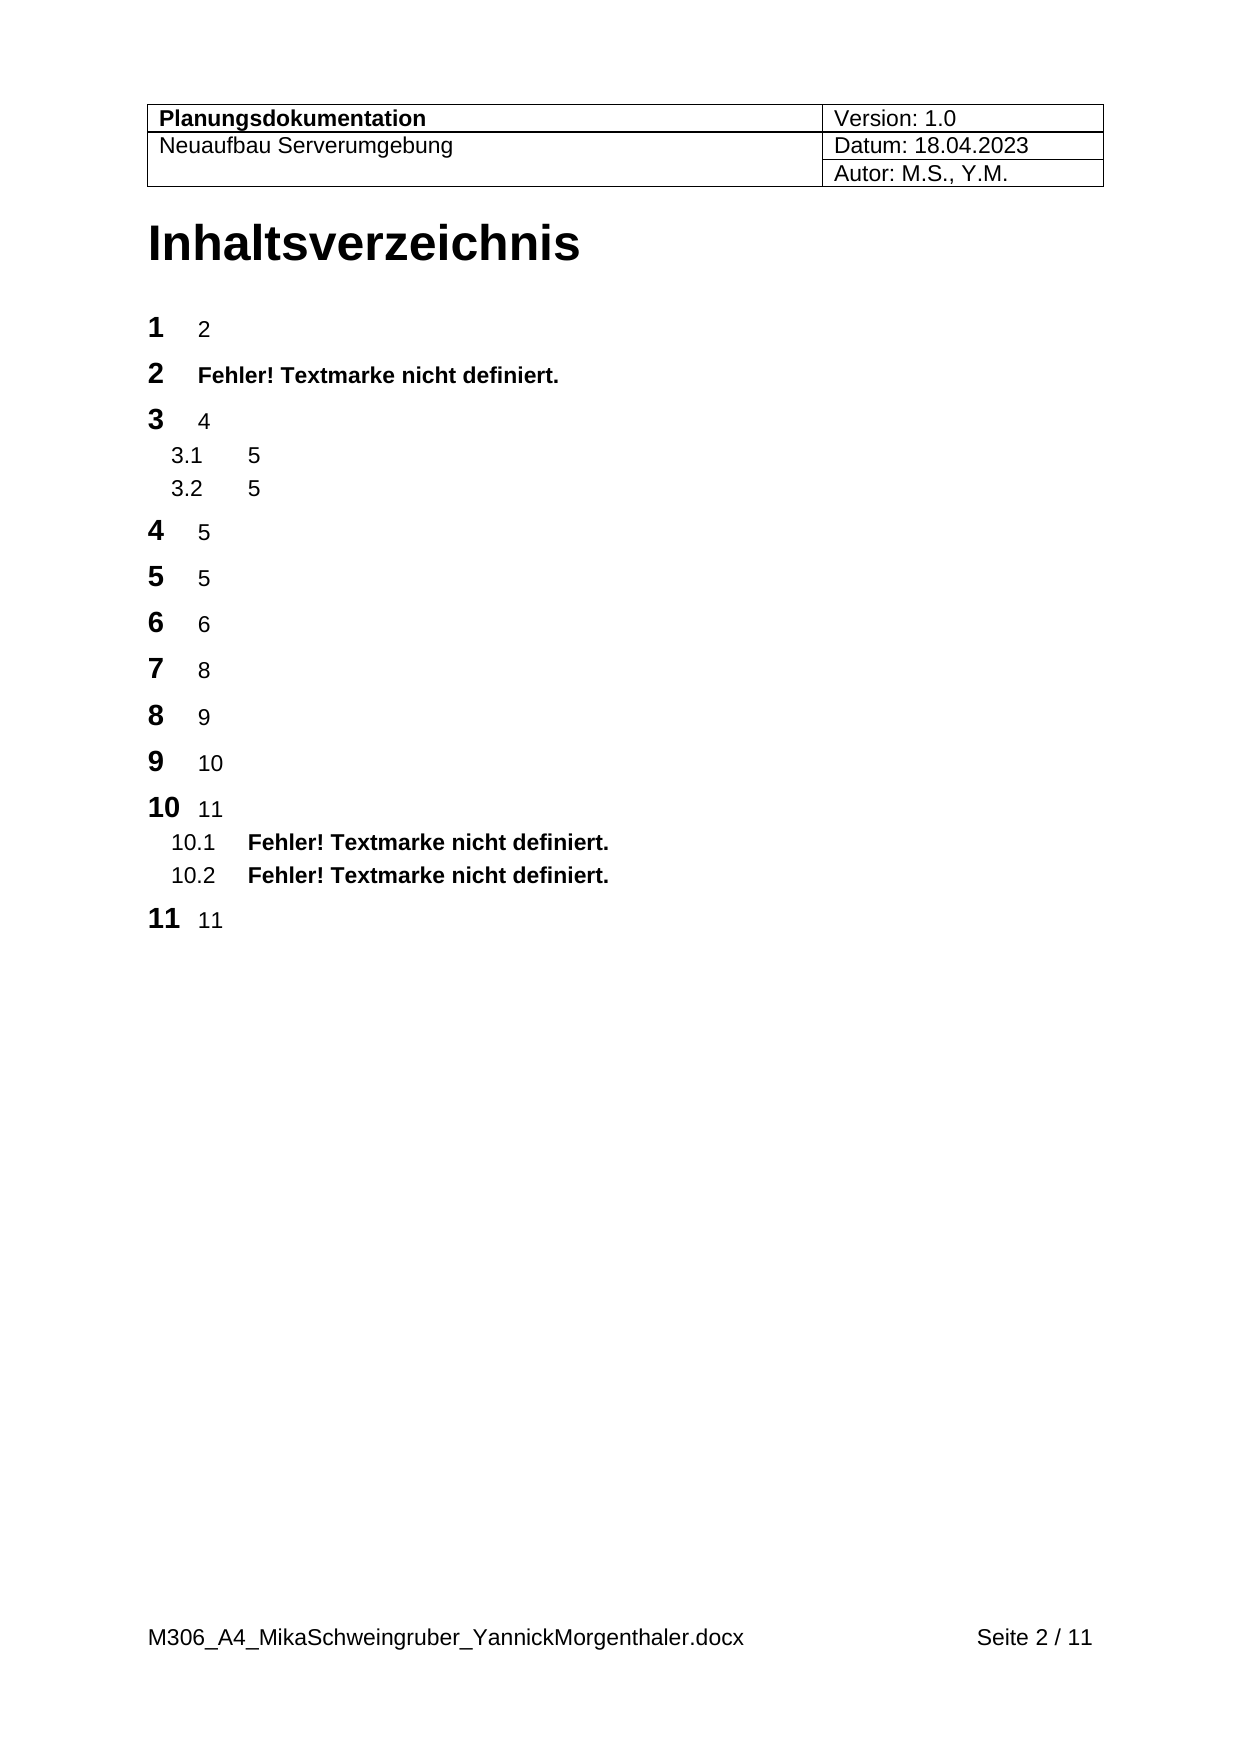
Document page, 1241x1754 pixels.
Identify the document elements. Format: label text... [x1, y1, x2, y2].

text Inhaltsverzeichnis [148, 214, 1106, 271]
